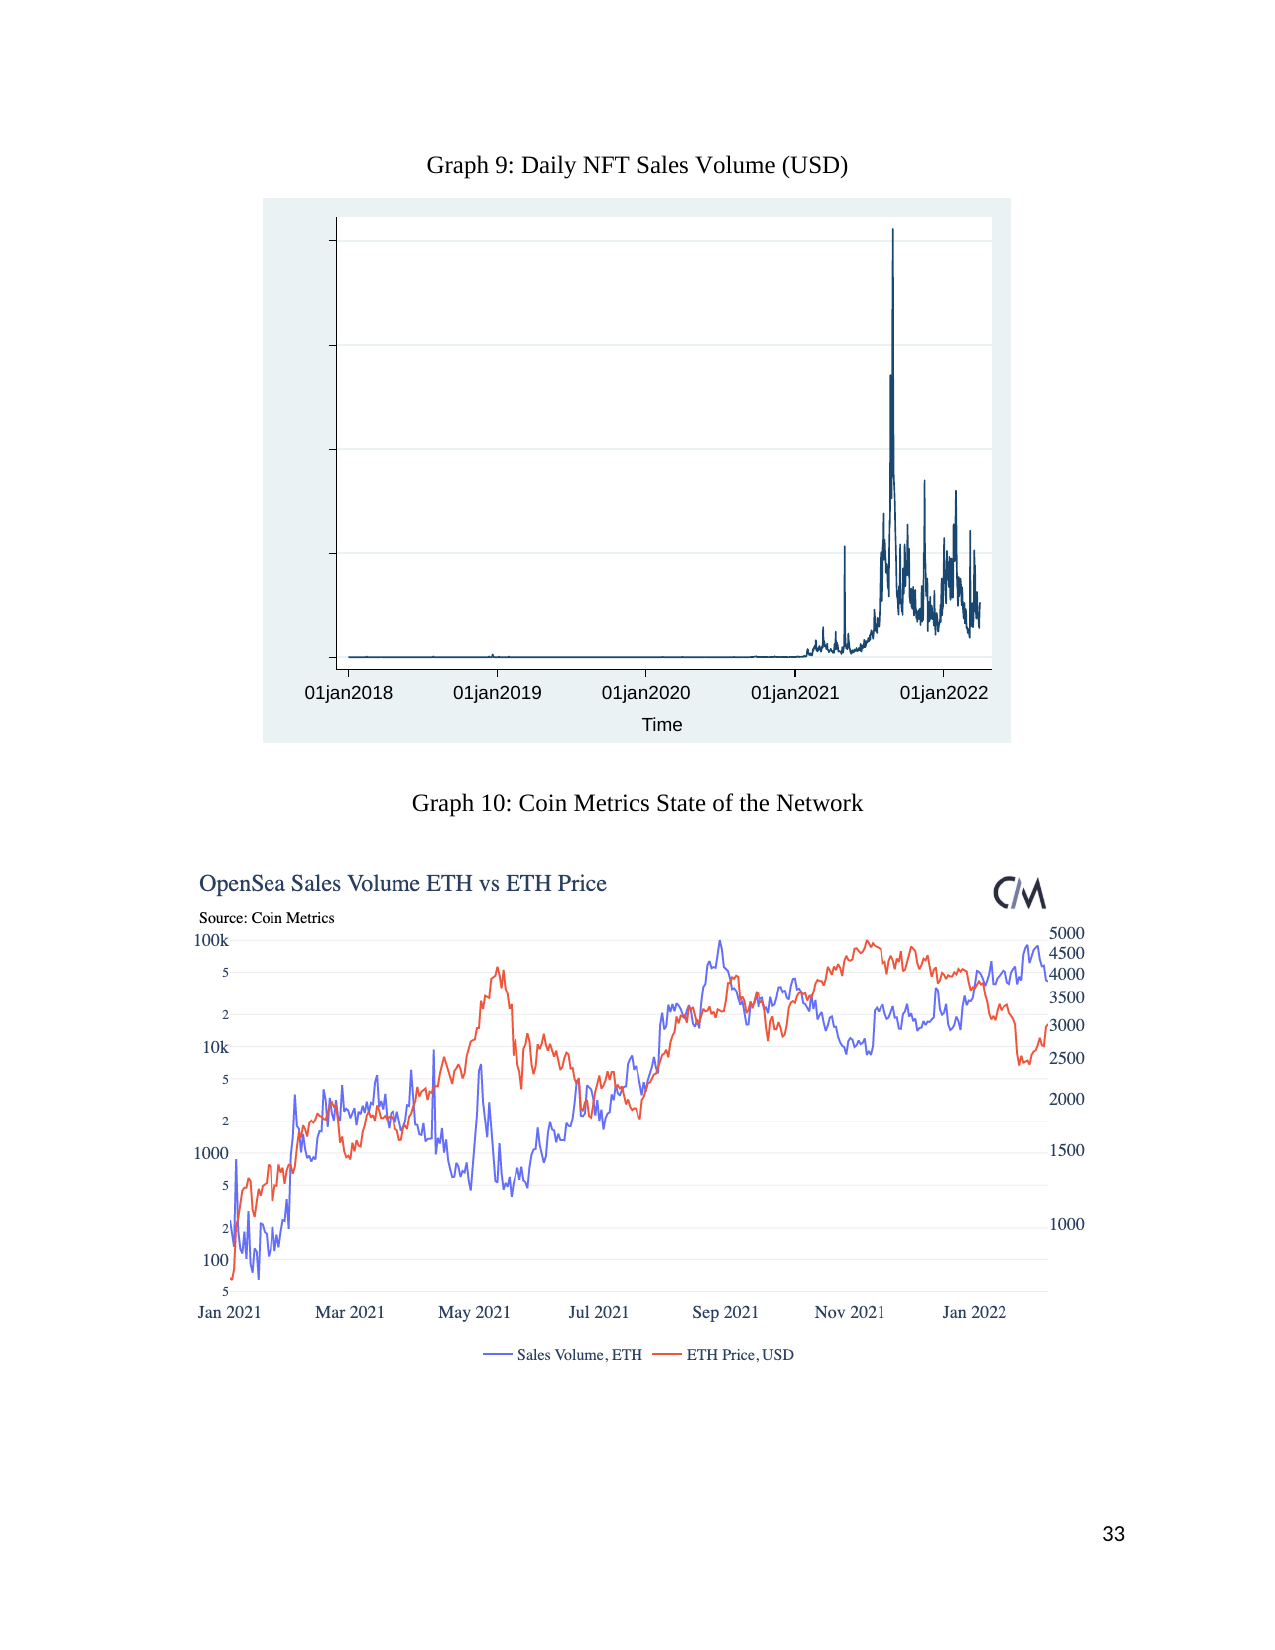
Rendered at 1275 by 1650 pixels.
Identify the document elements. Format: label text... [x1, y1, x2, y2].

text Graph 10: Coin Metrics State of the Network [150, 788, 1125, 817]
text Graph 9: Daily NFT Sales Volume (USD) [150, 150, 1125, 179]
picture [150, 862, 1125, 1382]
